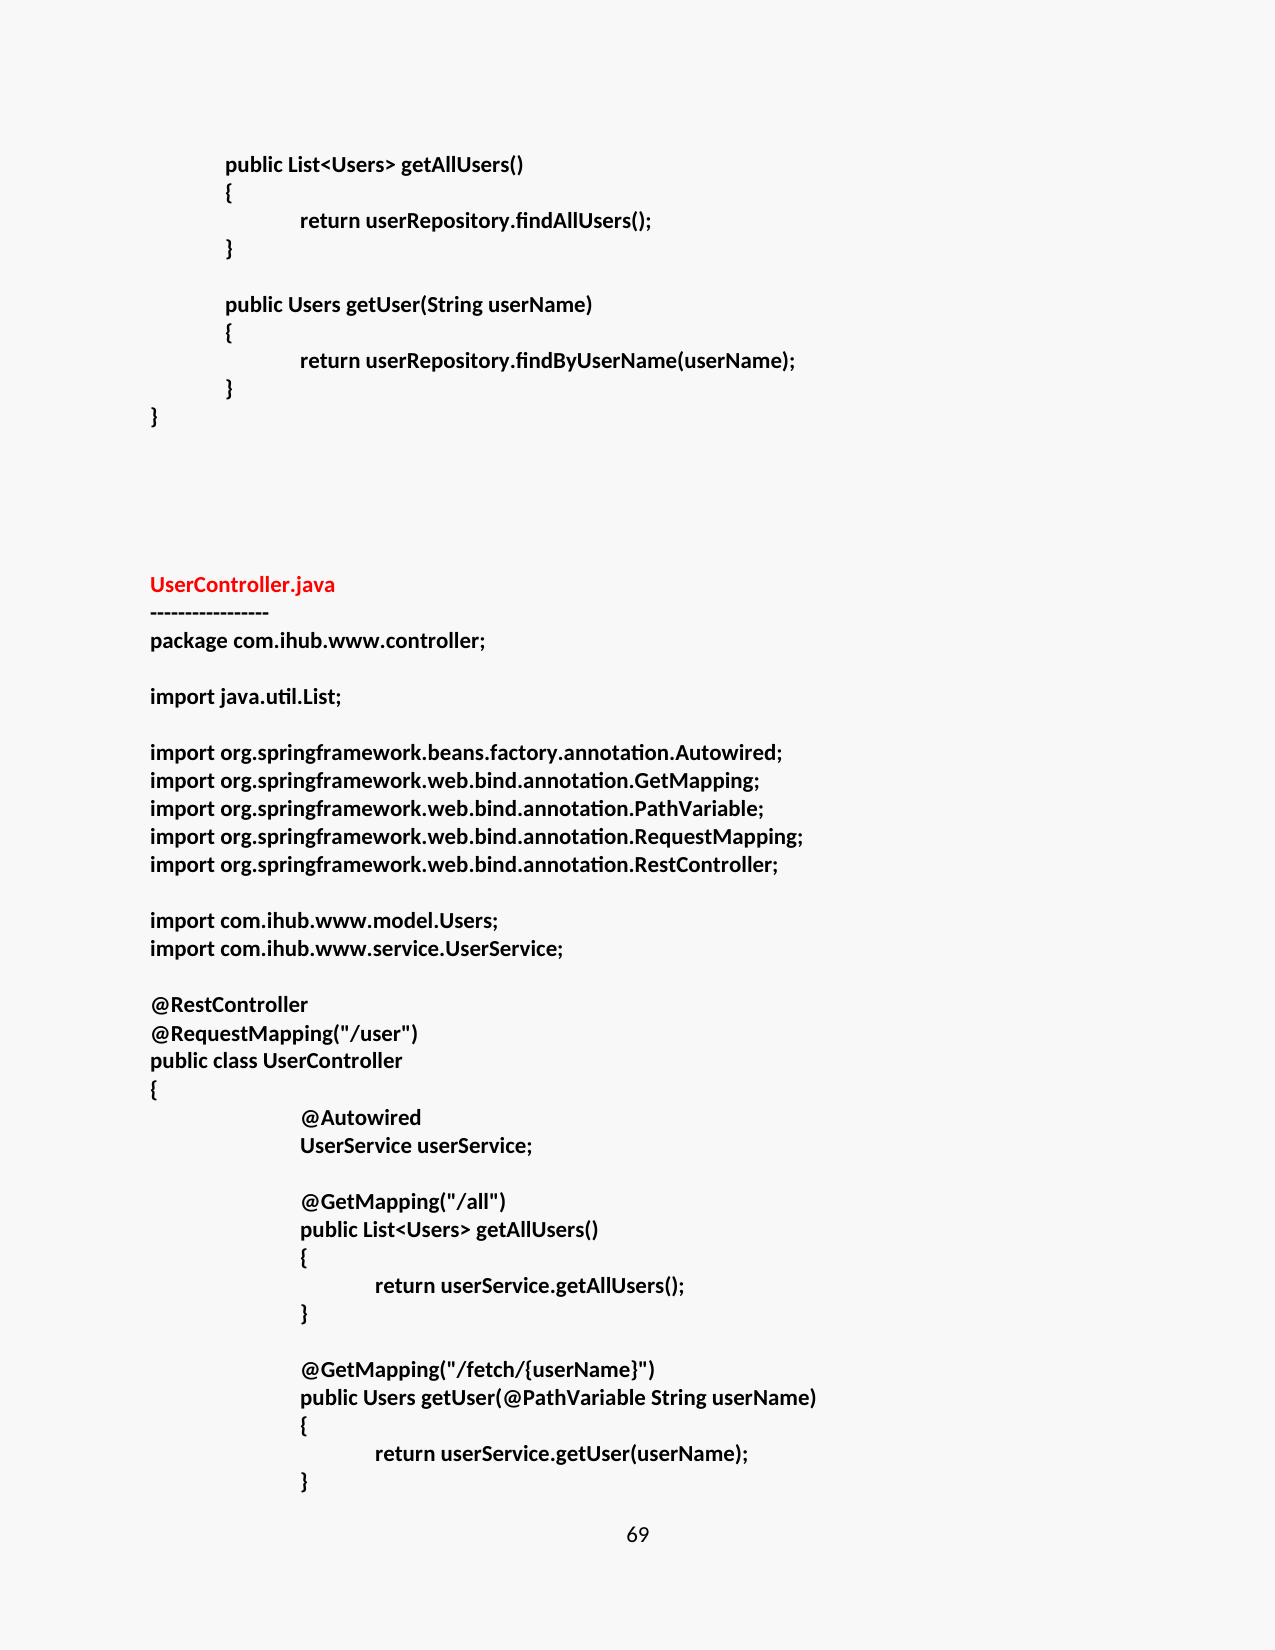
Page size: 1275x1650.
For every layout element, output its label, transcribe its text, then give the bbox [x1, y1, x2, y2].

text return userRepository.findAllUsers(); [150, 206, 1125, 234]
text public Users getUser(String userName) [150, 290, 1125, 318]
text @Autowired [150, 1103, 1125, 1131]
text { [150, 1411, 1125, 1439]
text public class UserController [150, 1047, 1125, 1075]
text } [150, 402, 1125, 430]
text public List<Users> getAllUsers() [150, 150, 1125, 178]
text import com.ihub.www.model.Users; [150, 907, 1125, 934]
text @GetMapping("/fetch/{userName}") [150, 1355, 1125, 1383]
text import org.springframework.web.bind.annotation.RestController; [150, 851, 1125, 878]
text } [150, 1299, 1125, 1327]
text import java.util.List; [150, 682, 1125, 710]
text import org.springframework.web.bind.annotation.RequestMapping; [150, 822, 1125, 851]
text { [150, 178, 1125, 206]
text return userService.getAllUsers(); [150, 1271, 1125, 1299]
text import com.ihub.www.service.UserService; [150, 934, 1125, 963]
text return userService.getUser(userName); [150, 1439, 1125, 1467]
text public Users getUser(@PathVariable String userName) [150, 1383, 1125, 1411]
text public List<Users> getAllUsers() [150, 1215, 1125, 1243]
text } [150, 374, 1125, 402]
text @RestController [150, 991, 1125, 1019]
text ----------------- [150, 598, 1125, 626]
text UserService userService; [150, 1131, 1125, 1159]
text import org.springframework.beans.factory.annotation.Autowired; [150, 738, 1125, 766]
text import org.springframework.web.bind.annotation.GetMapping; [150, 766, 1125, 794]
text { [150, 1243, 1125, 1271]
text { [150, 1075, 1125, 1103]
text package com.ihub.www.controller; [150, 626, 1125, 654]
text { [150, 318, 1125, 346]
text UserController.java [150, 570, 1125, 598]
text return userRepository.findByUserName(userName); [150, 346, 1125, 374]
text } [150, 234, 1125, 262]
text @GetMapping("/all") [150, 1187, 1125, 1215]
text @RequestMapping("/user") [150, 1019, 1125, 1047]
text } [150, 1467, 1125, 1495]
text import org.springframework.web.bind.annotation.PathVariable; [150, 794, 1125, 822]
